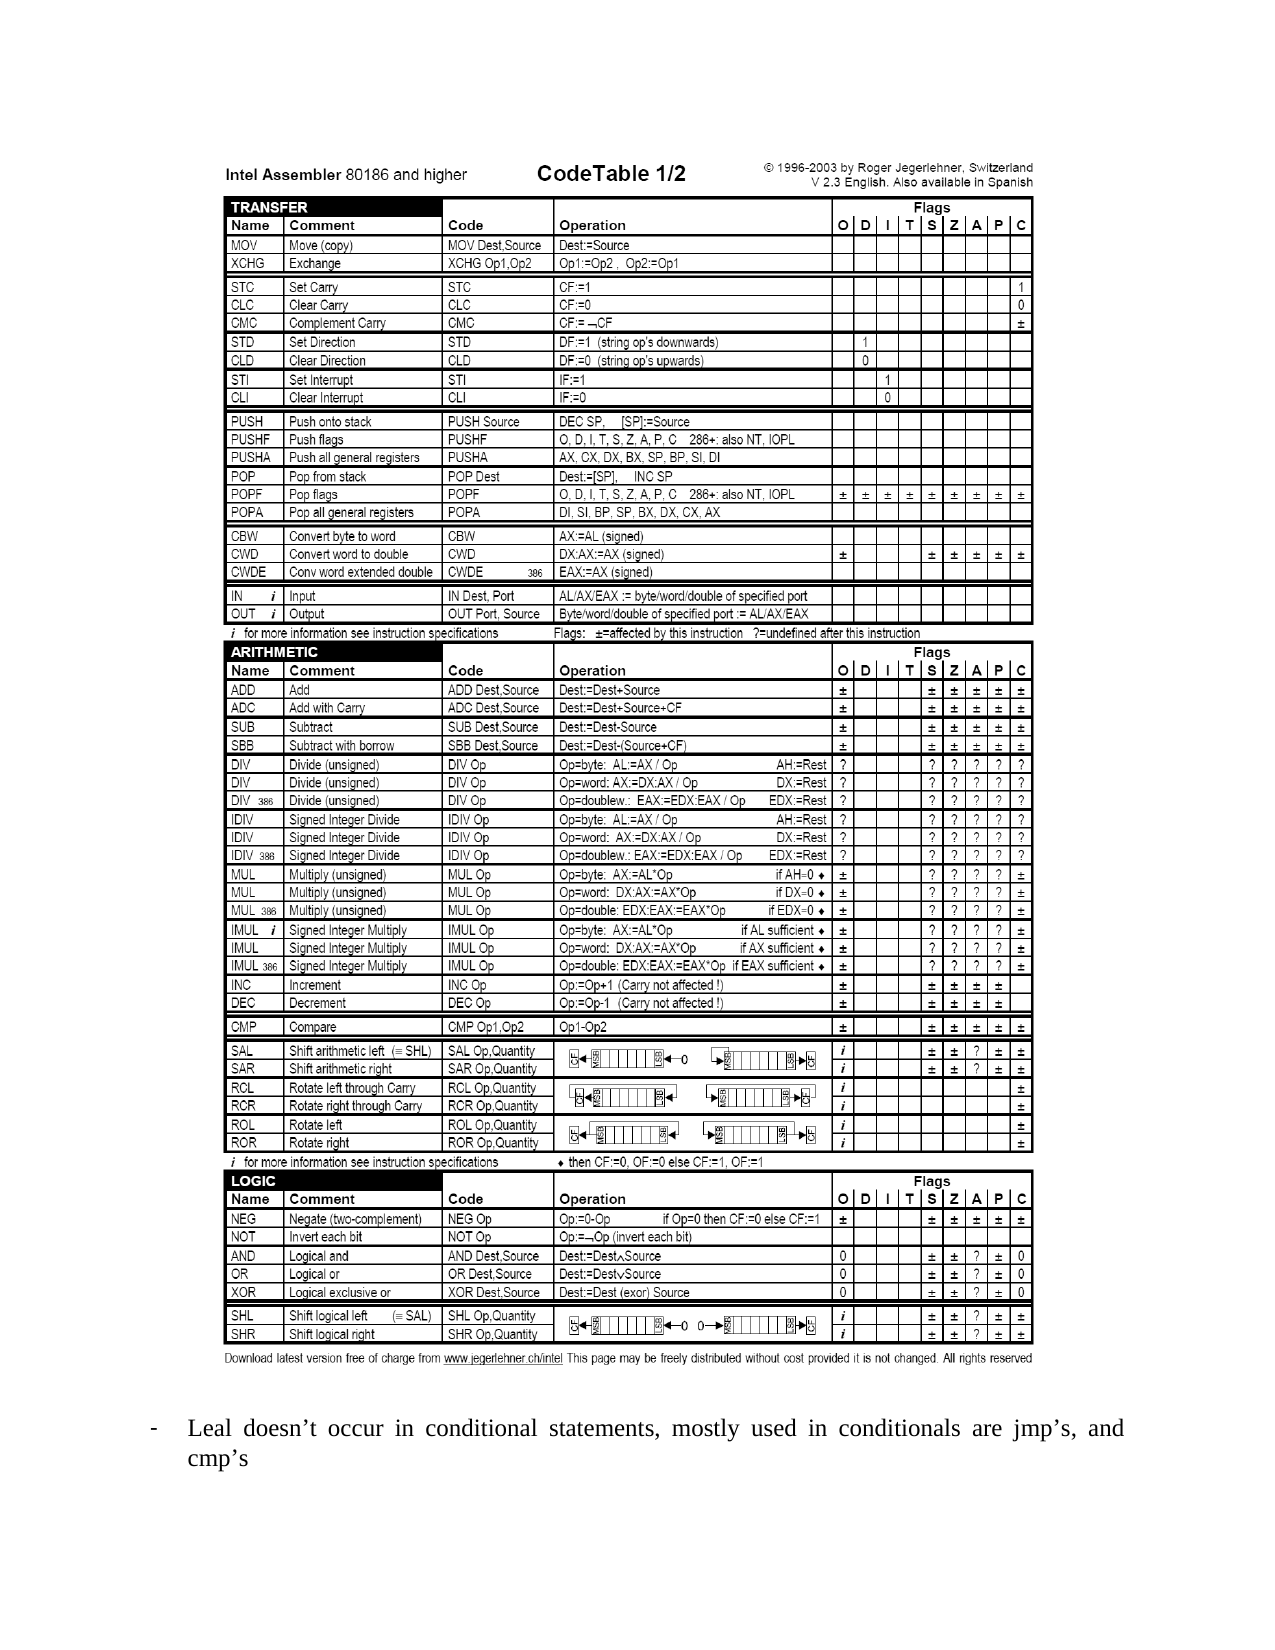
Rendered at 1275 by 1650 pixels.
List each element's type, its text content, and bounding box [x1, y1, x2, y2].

picture [187, 150, 1066, 1384]
list Leal doesn’t occur in conditional statements, mostly used in conditionals are jmp’s, and cmp’s [150, 1412, 1125, 1471]
